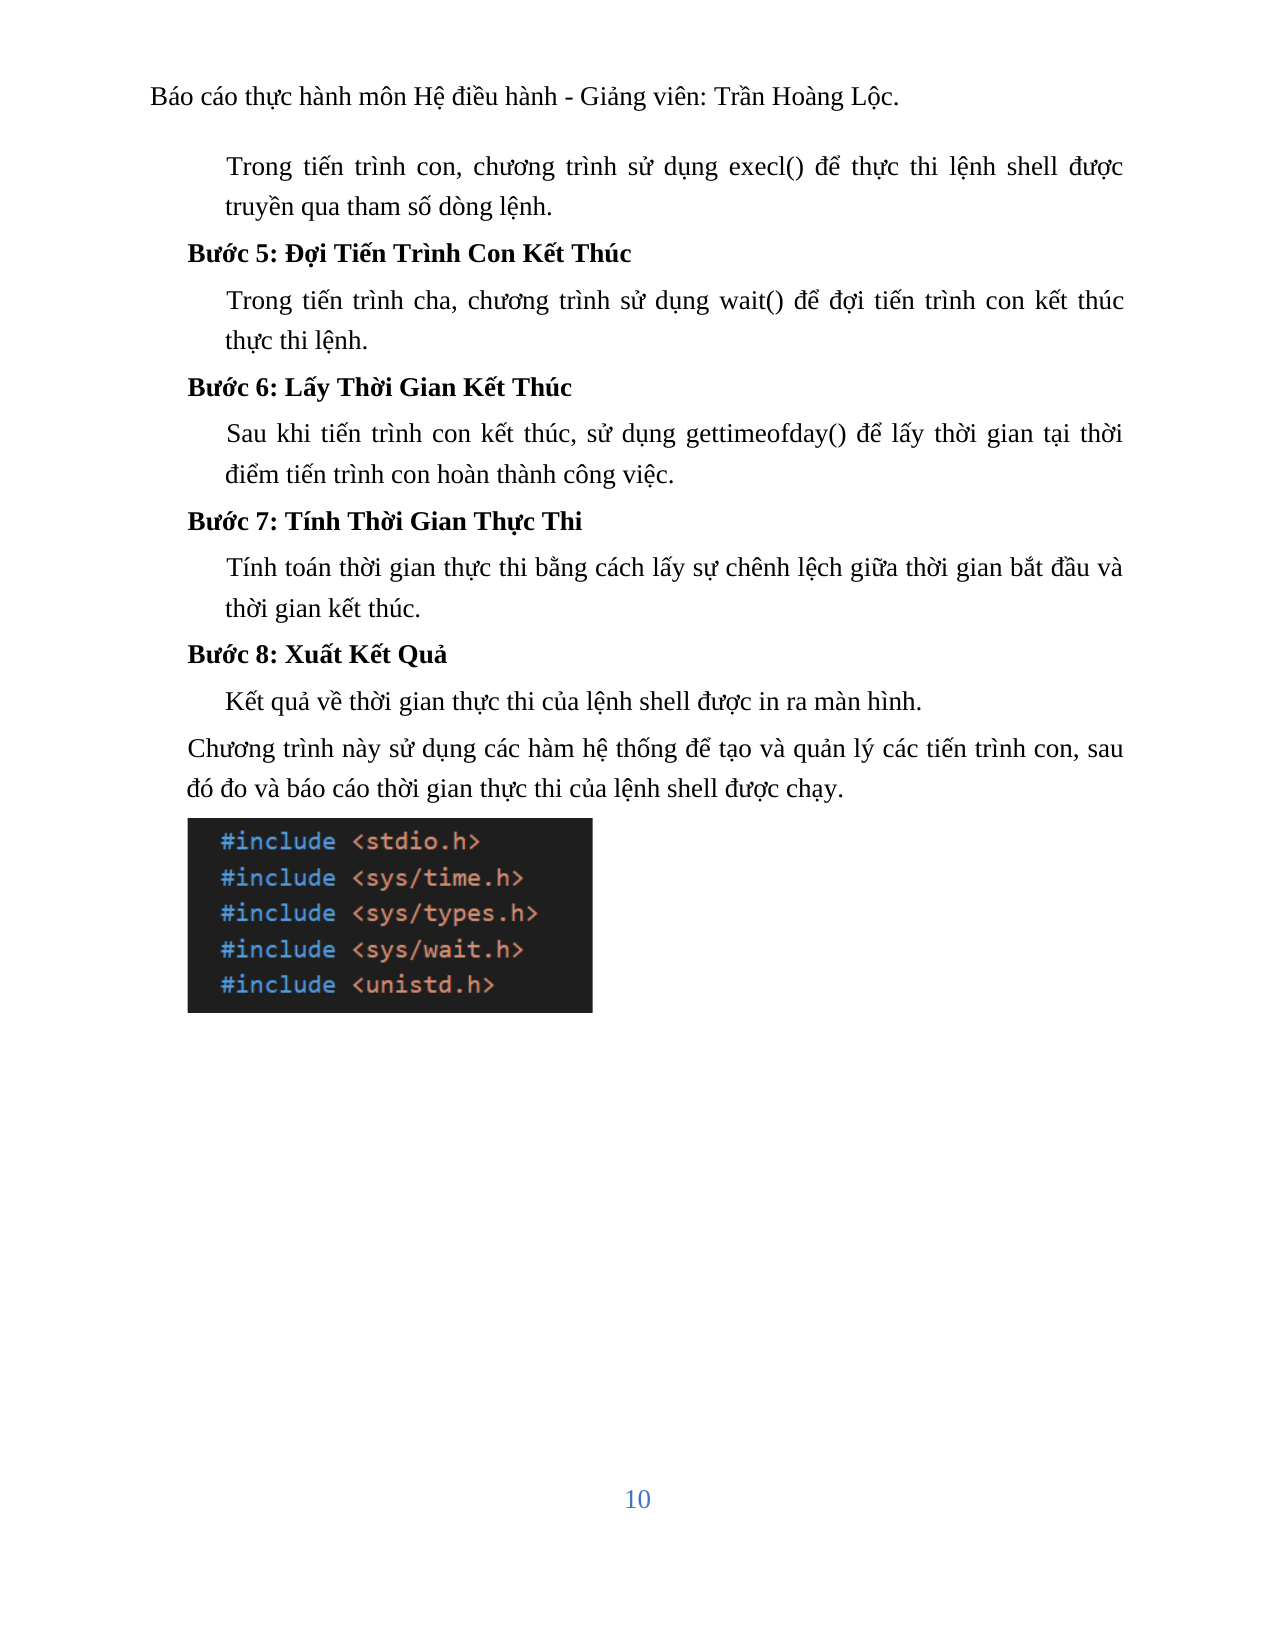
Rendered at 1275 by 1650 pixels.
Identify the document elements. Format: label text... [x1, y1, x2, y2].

text Trong tiến trình con, chương trình sử dụng execl() để thực thi lệnh shell được truyền qua tham số dòng lệnh. [225, 150, 1125, 222]
picture [187, 818, 593, 1013]
text Bước 8: Xuất Kết Quả [186, 638, 1125, 669]
text Kết quả về thời gian thực thi của lệnh shell được in ra màn hình. [186, 685, 1125, 716]
text Sau khi tiến trình con kết thúc, sử dụng gettimeofday() để lấy thời gian tại thời điểm tiến trình con hoàn thành công việc. [225, 417, 1125, 489]
text Bước 5: Đợi Tiến Trình Con Kết Thúc [186, 237, 1125, 268]
text Bước 7: Tính Thời Gian Thực Thi [186, 504, 1125, 536]
text Chương trình này sử dụng các hàm hệ thống để tạo và quản lý các tiến trình con, sau đó đo và báo cáo thời gian thực thi của lệnh shell được chạy. [186, 732, 1125, 803]
text Tính toán thời gian thực thi bằng cách lấy sự chênh lệch giữa thời gian bắt đầu và thời gian kết thúc. [225, 551, 1125, 623]
text Bước 6: Lấy Thời Gian Kết Thúc [186, 371, 1125, 402]
text Trong tiến trình cha, chương trình sử dụng wait() để đợi tiến trình con kết thúc thực thi lệnh. [225, 284, 1125, 355]
